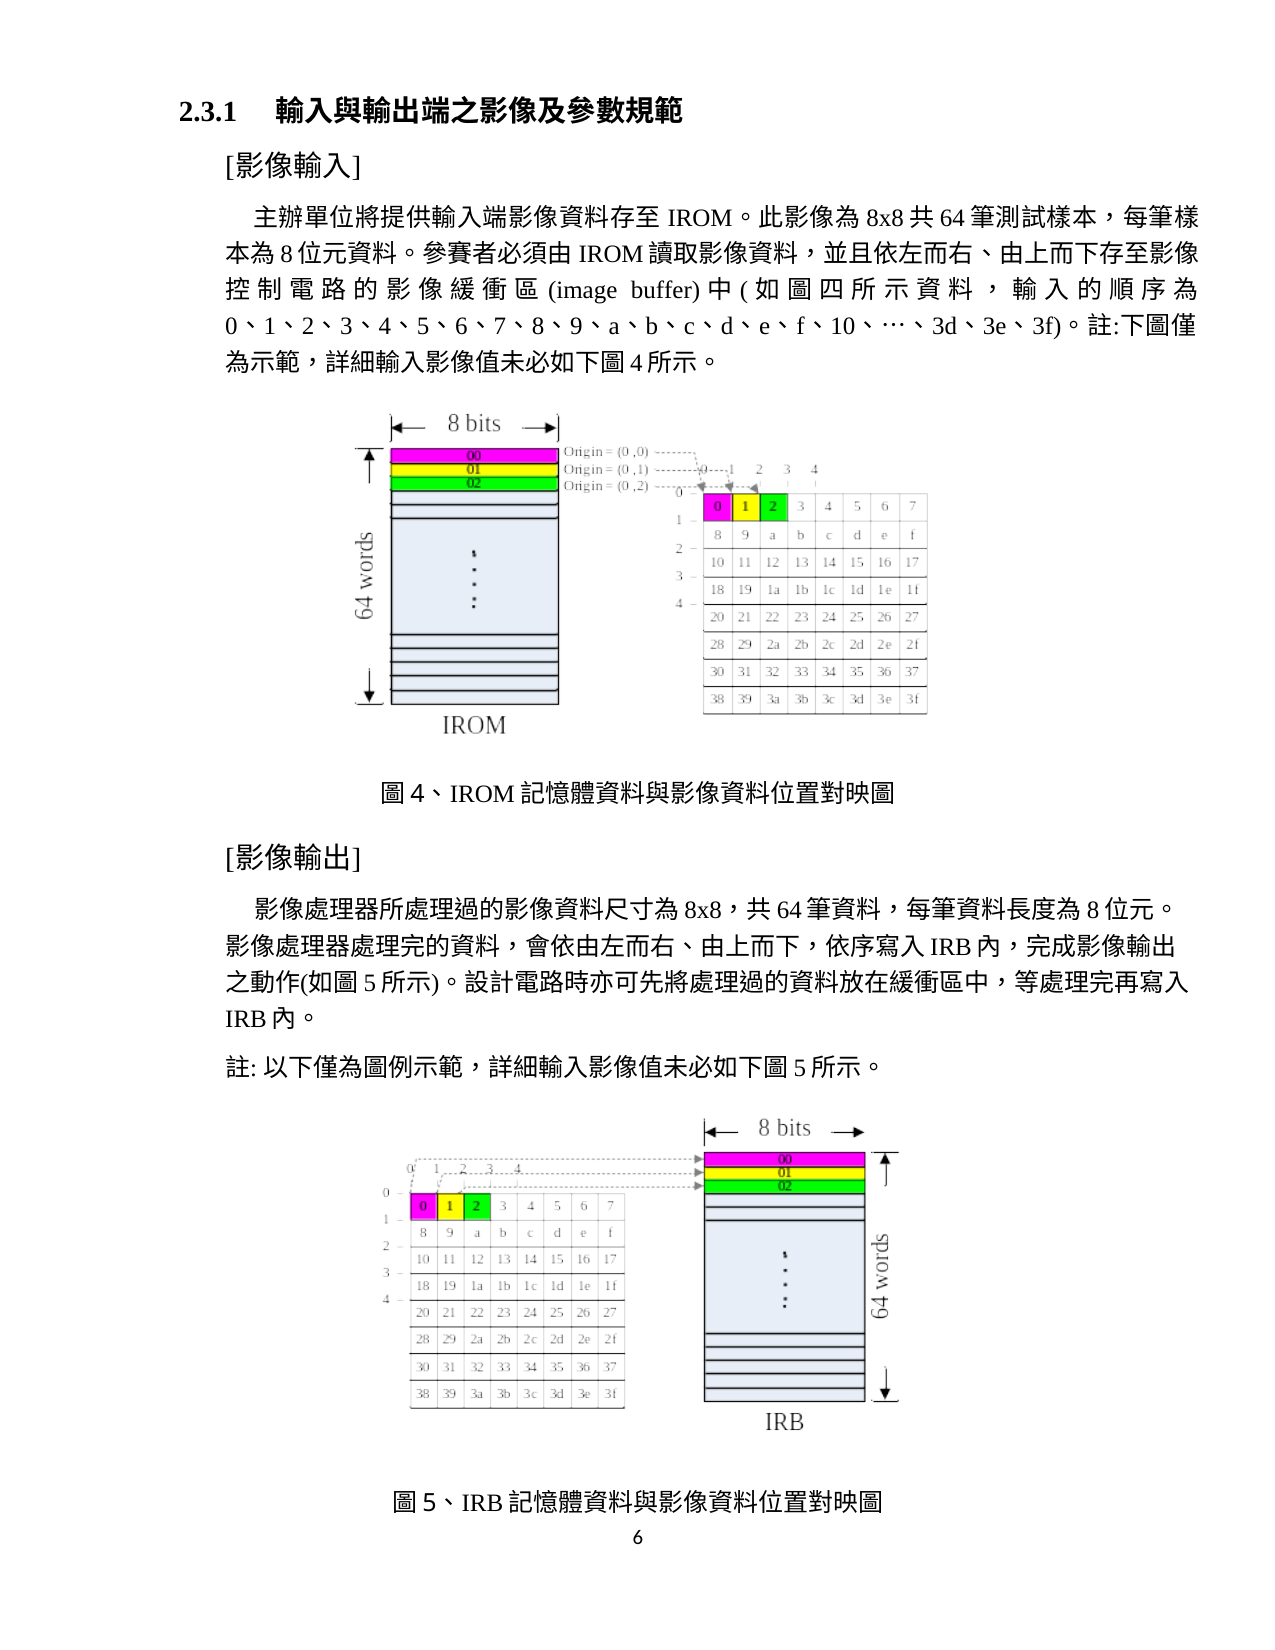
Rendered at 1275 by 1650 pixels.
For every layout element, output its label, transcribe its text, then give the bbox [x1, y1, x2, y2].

list 輸入與輸出端之影像及參數規範 [178, 87, 1200, 130]
list 影像處理器所處理過的影像資料尺寸為8x8，共64筆資料，每筆資料長度為8位元。影像處理器處理完的資料，會依由左而右、由上而下，依序寫入IRB內，完成影像輸出之動作(如圖五所示)。設計電路時亦可先將處理過的資料放在緩衝區中，等處理完再寫入IRB內。 [225, 890, 1200, 1035]
list 主辦單位將提供輸入端影像資料存至IROM。此影像為8x8共64筆測試樣本，每筆樣本為8位元資料。參賽者必須由IROM讀取影像資料，並且依左而右、由上而下存至影像控制電路的影像緩衝區(image buffer)中(如圖四所示資料，輸入的順序為 0、1、2、3、4、5、6、7、8、9、a、b、c、d、e、f、10、…、3d、3e、)。註:下圖僅為示範，詳細輸入影像值未必如下圖四所示。 [225, 197, 1200, 378]
list 註: 以下僅為圖例示範，詳細輸入影像值未必如下圖五所示。 [225, 1047, 1200, 1084]
text 圖五、IRB記憶體資料與影像資料位置對映圖 [75, 1482, 1200, 1518]
text 圖四、IROM記憶體資料與影像資料位置對映圖 [75, 774, 1200, 810]
list [影像輸入] [225, 142, 1200, 184]
list [影像輸出] [225, 835, 1200, 877]
